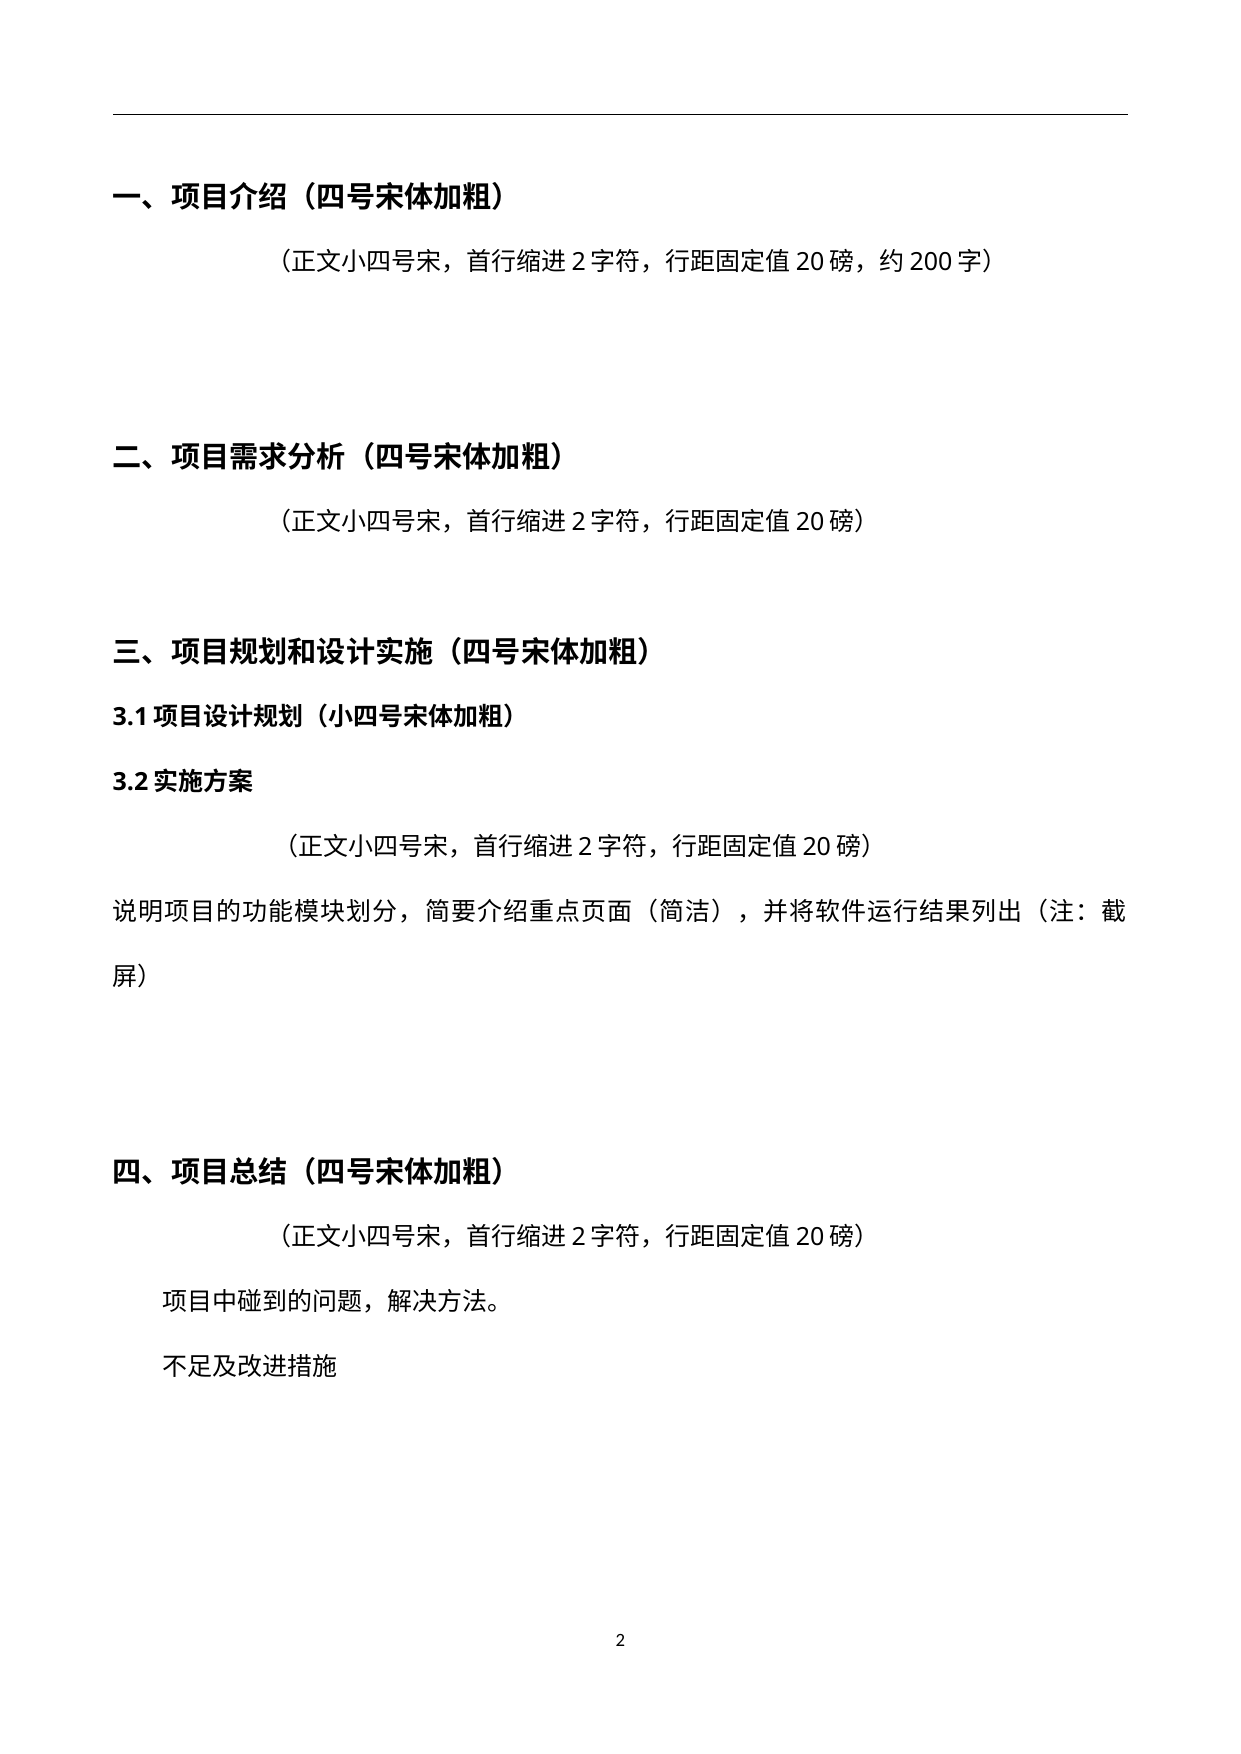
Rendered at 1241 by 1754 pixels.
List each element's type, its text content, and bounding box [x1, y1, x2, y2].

text 不足及改进措施 [112, 1332, 1128, 1397]
text 项目中碰到的问题，解决方法。 [112, 1267, 1128, 1332]
text 3.2实施方案 [112, 747, 1128, 812]
text 三、项目规划和设计实施（四号宋体加粗） [112, 617, 1128, 682]
text （正文小四号宋，首行缩进2字符，行距固定值20磅，约200字） [112, 227, 1128, 292]
text 一、项目介绍（四号宋体加粗） [112, 162, 1128, 227]
text 二、项目需求分析（四号宋体加粗） [112, 422, 1128, 487]
text 3.1项目设计规划（小四号宋体加粗） [112, 682, 1128, 747]
text （正文小四号宋，首行缩进2字符，行距固定值20磅） [112, 487, 1128, 552]
text （正文小四号宋，首行缩进2字符，行距固定值20磅） [112, 1202, 1128, 1267]
text 说明项目的功能模块划分，简要介绍重点页面（简洁），并将软件运行结果列出（注：截屏） [112, 877, 1128, 1007]
text 四、项目总结（四号宋体加粗） [112, 1137, 1128, 1202]
text （正文小四号宋，首行缩进2字符，行距固定值20磅） [112, 812, 1128, 877]
